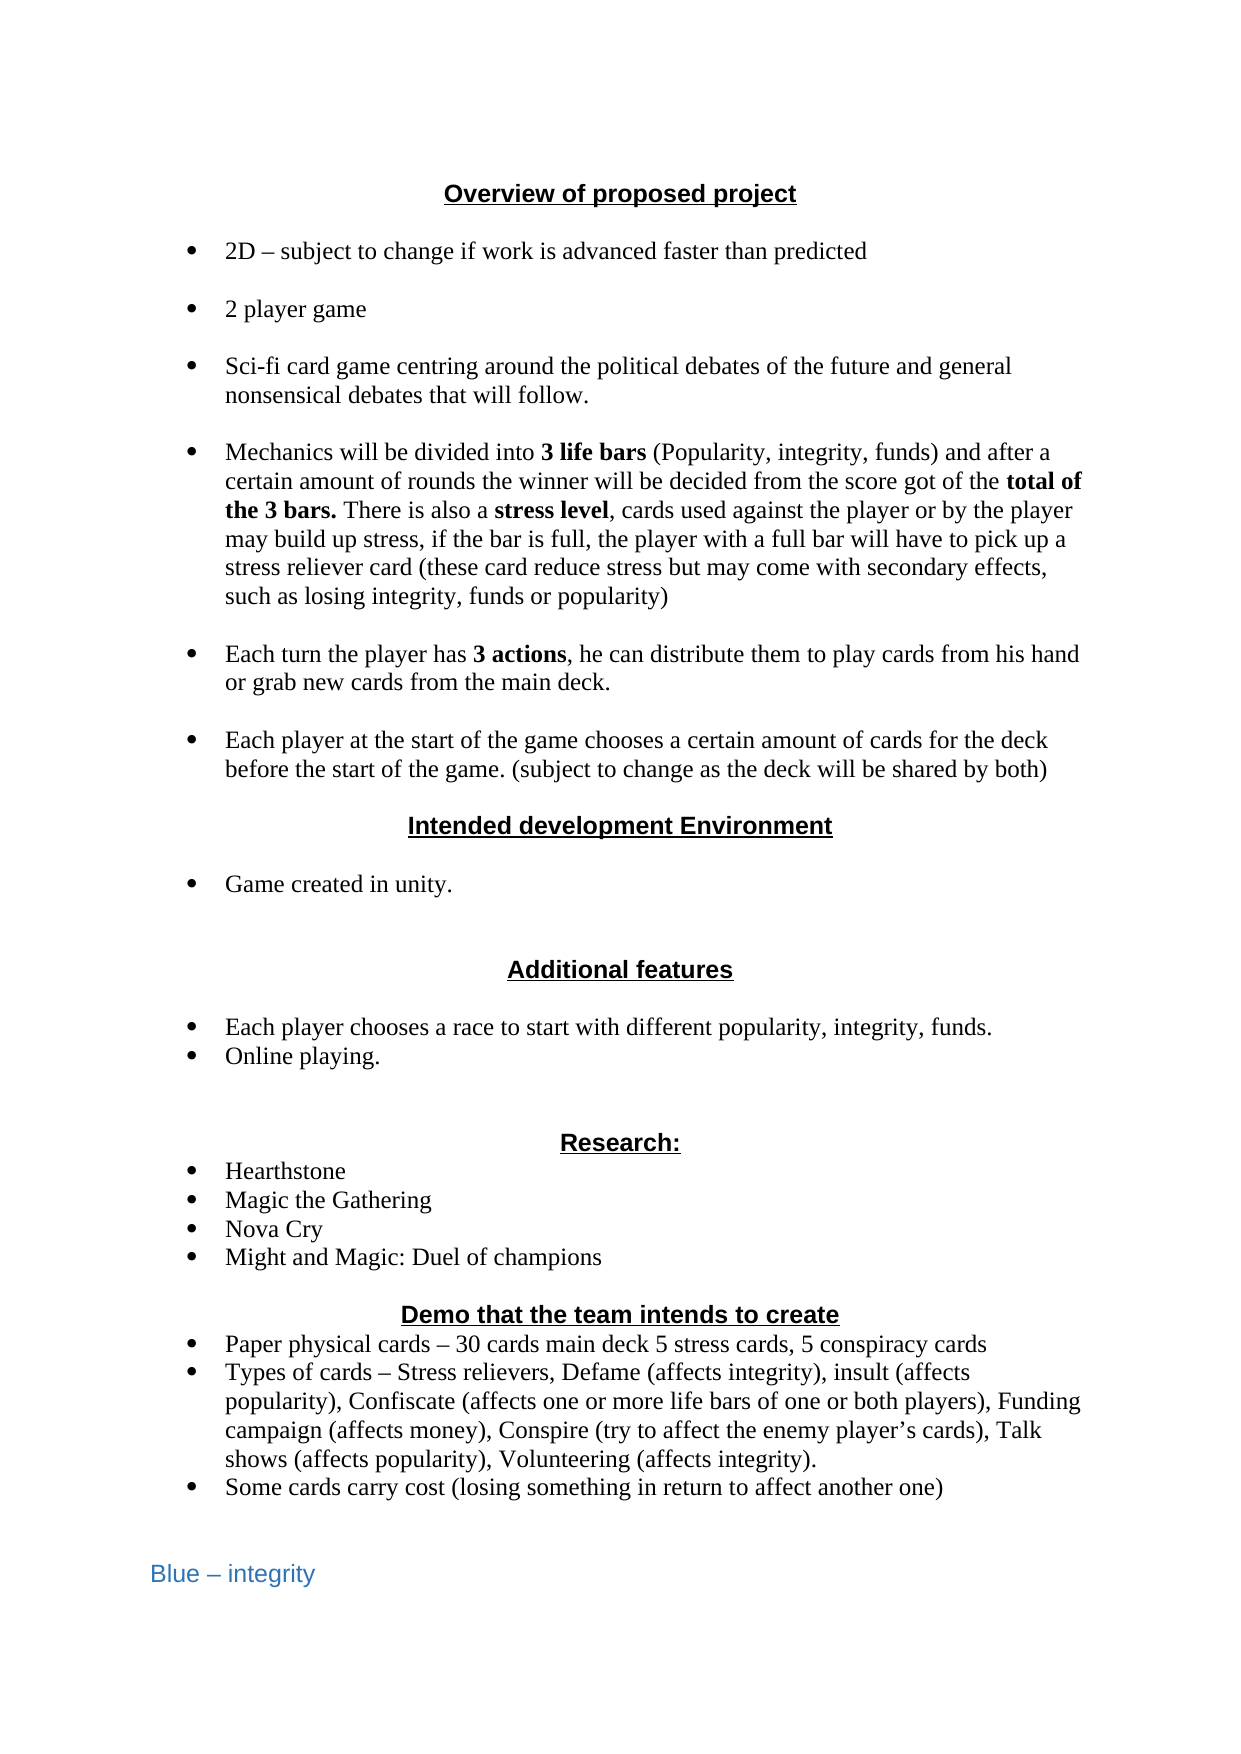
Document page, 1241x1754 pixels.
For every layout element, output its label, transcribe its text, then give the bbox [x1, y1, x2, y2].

text Demo that the team intends to create [150, 1300, 1090, 1329]
list Nova Cry [187, 1214, 1090, 1242]
list Online playing. [187, 1041, 1090, 1070]
text Overview of proposed project [150, 179, 1090, 207]
text Blue – integrity [150, 1559, 1090, 1587]
list Might and Magic: Duel of champions [187, 1242, 1090, 1271]
list Each turn the player has 3 actions, he can distribute them to play cards from his hand or grab new cards from the main deck. [187, 639, 1090, 696]
list Each player chooses a race to start with different popularity, integrity, funds. [187, 1012, 1090, 1041]
list Magic the Gathering [187, 1185, 1090, 1214]
text Additional features [150, 955, 1090, 984]
text Intended development Environment [150, 811, 1090, 840]
list Game created in unity. [187, 869, 1090, 926]
list 2D – subject to change if work is advanced faster than predicted [187, 236, 1090, 265]
list Hearthstone [187, 1156, 1090, 1185]
list Paper physical cards – 30 cards main deck 5 stress cards, 5 conspiracy cards [187, 1329, 1090, 1357]
list Sci-fi card game centring around the political debates of the future and general nonsensical debates that will follow. [187, 351, 1090, 409]
list Types of cards – Stress relievers, Defame (affects integrity), insult (affects popularity), Confiscate (affects one or more life bars of one or both players), Funding campaign (affects money), Conspire (try to affect the enemy player’s cards), Talk shows (affects popularity), Volunteering (affects integrity). [187, 1357, 1090, 1472]
list Mechanics will be divided into 3 life bars (Popularity, integrity, funds) and after a certain amount of rounds the winner will be decided from the score got of the total of the 3 bars. There is also a stress level, cards used against the player or by the player may build up stress, if the bar is full, the player with a full bar will have to pick up a stress reliever card (these card reduce stress but may come with secondary effects, such as losing integrity, funds or popularity) [187, 437, 1090, 610]
list 2 player game [187, 294, 1090, 322]
list Some cards carry cost (losing something in return to affect another one) [187, 1472, 1090, 1501]
text Research: [150, 1127, 1090, 1156]
list Each player at the start of the game chooses a certain amount of cards for the deck before the start of the game. (subject to change as the deck will be shared by both) [187, 725, 1090, 782]
